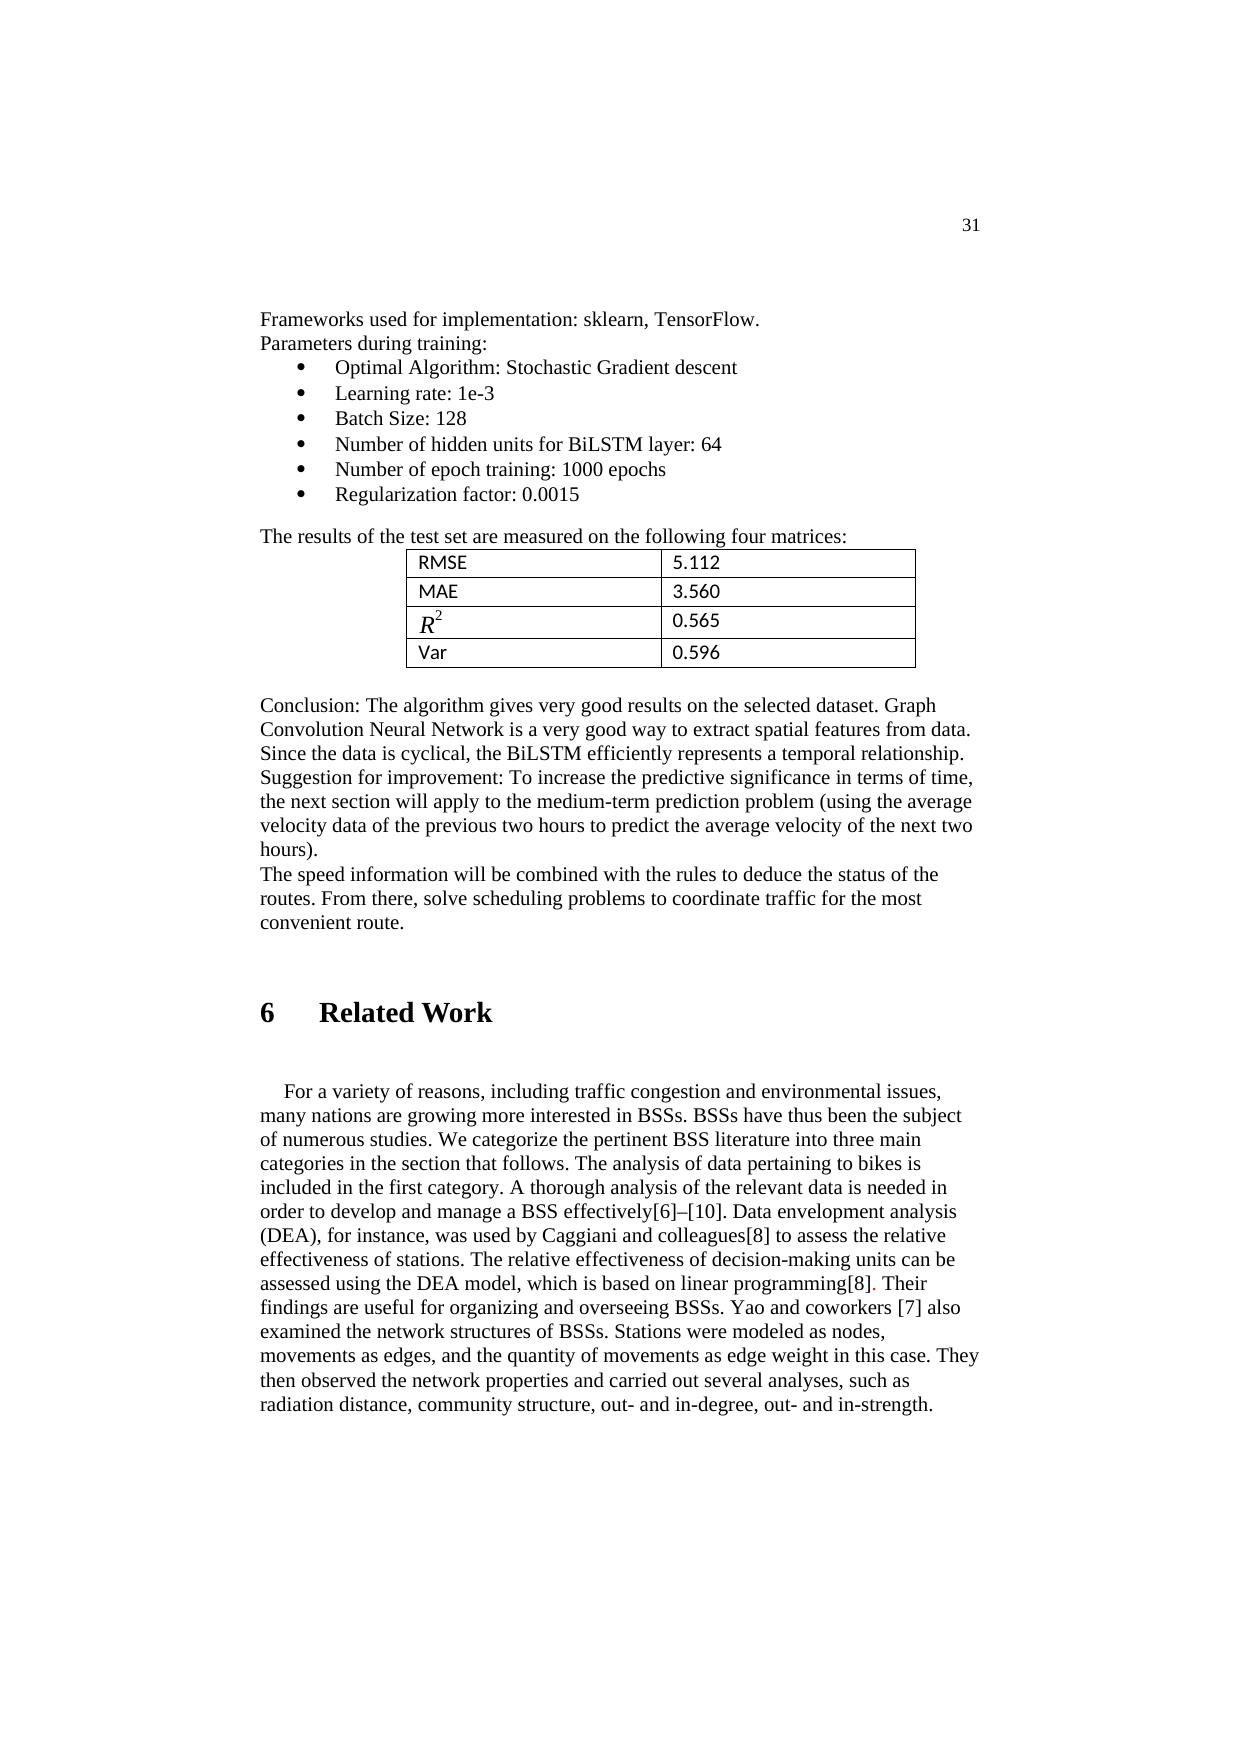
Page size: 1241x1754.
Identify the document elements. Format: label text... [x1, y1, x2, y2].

table_cell 0.565 [662, 607, 915, 638]
list Number of hidden units for BiLSTM layer: 64 [297, 431, 980, 456]
subtitle Related Work [260, 995, 980, 1029]
table_cell [407, 607, 661, 638]
table_cell MAE [407, 578, 661, 606]
list Learning rate: 1e-3 [297, 381, 980, 405]
list Number of epoch training: 1000 epochs [297, 457, 980, 481]
text Suggestion for improvement: To increase the predictive significance in terms of time, the next section will apply to the medium-term prediction problem (using the average velocity data of the previous two hours to predict the average velocity of the next two hours). [260, 765, 980, 861]
table_header 5.112 [662, 550, 915, 577]
list Batch Size: 128 [297, 406, 980, 430]
text The results of the test set are measured on the following four matrices: [260, 524, 980, 548]
table_cell 3.560 [662, 578, 915, 606]
table_cell 0.596 [662, 639, 915, 667]
table_cell Var [407, 639, 661, 667]
list Regularization factor: 0.0015 [297, 482, 980, 506]
text For a variety of reasons, including traffic congestion and environmental issues, many nations are growing more interested in BSSs. BSSs have thus been the subject of numerous studies. We categorize the pertinent BSS literature into three main categories in the section that follows. The analysis of data pertaining to bikes is included in the first category. A thorough analysis of the relevant data is needed in order to develop and manage a BSS effectively. Data envelopment analysis (DEA), for instance, was used by Caggiani and colleagues to assess the relative effectiveness of stations. The relative effectiveness of decision-making units can be assessed using the DEA model, which is based on linear programming. Their findings are useful for organizing and overseeing BSSs. Yao and coworkers also examined the network structures of BSSs. Stations were modeled as nodes, movements as edges, and the quantity of movements as edge weight in this case. They then observed the network properties and carried out several analyses, such as radiation distance, community structure, out- and in-degree, out- and in-strength. [260, 1079, 980, 1416]
text Parameters during training: [260, 331, 980, 355]
list Optimal Algorithm: Stochastic Gradient descent [297, 355, 980, 379]
text Conclusion: The algorithm gives very good results on the selected dataset. Graph Convolution Neural Network is a very good way to extract spatial features from data. Since the data is cyclical, the BiLSTM efficiently represents a temporal relationship. [260, 693, 980, 765]
table_header RMSE [407, 550, 661, 577]
text The speed information will be combined with the rules to deduce the status of the routes. From there, solve scheduling problems to coordinate traffic for the most convenient route. [260, 861, 980, 934]
text Frameworks used for implementation: sklearn, TensorFlow. [260, 307, 980, 331]
